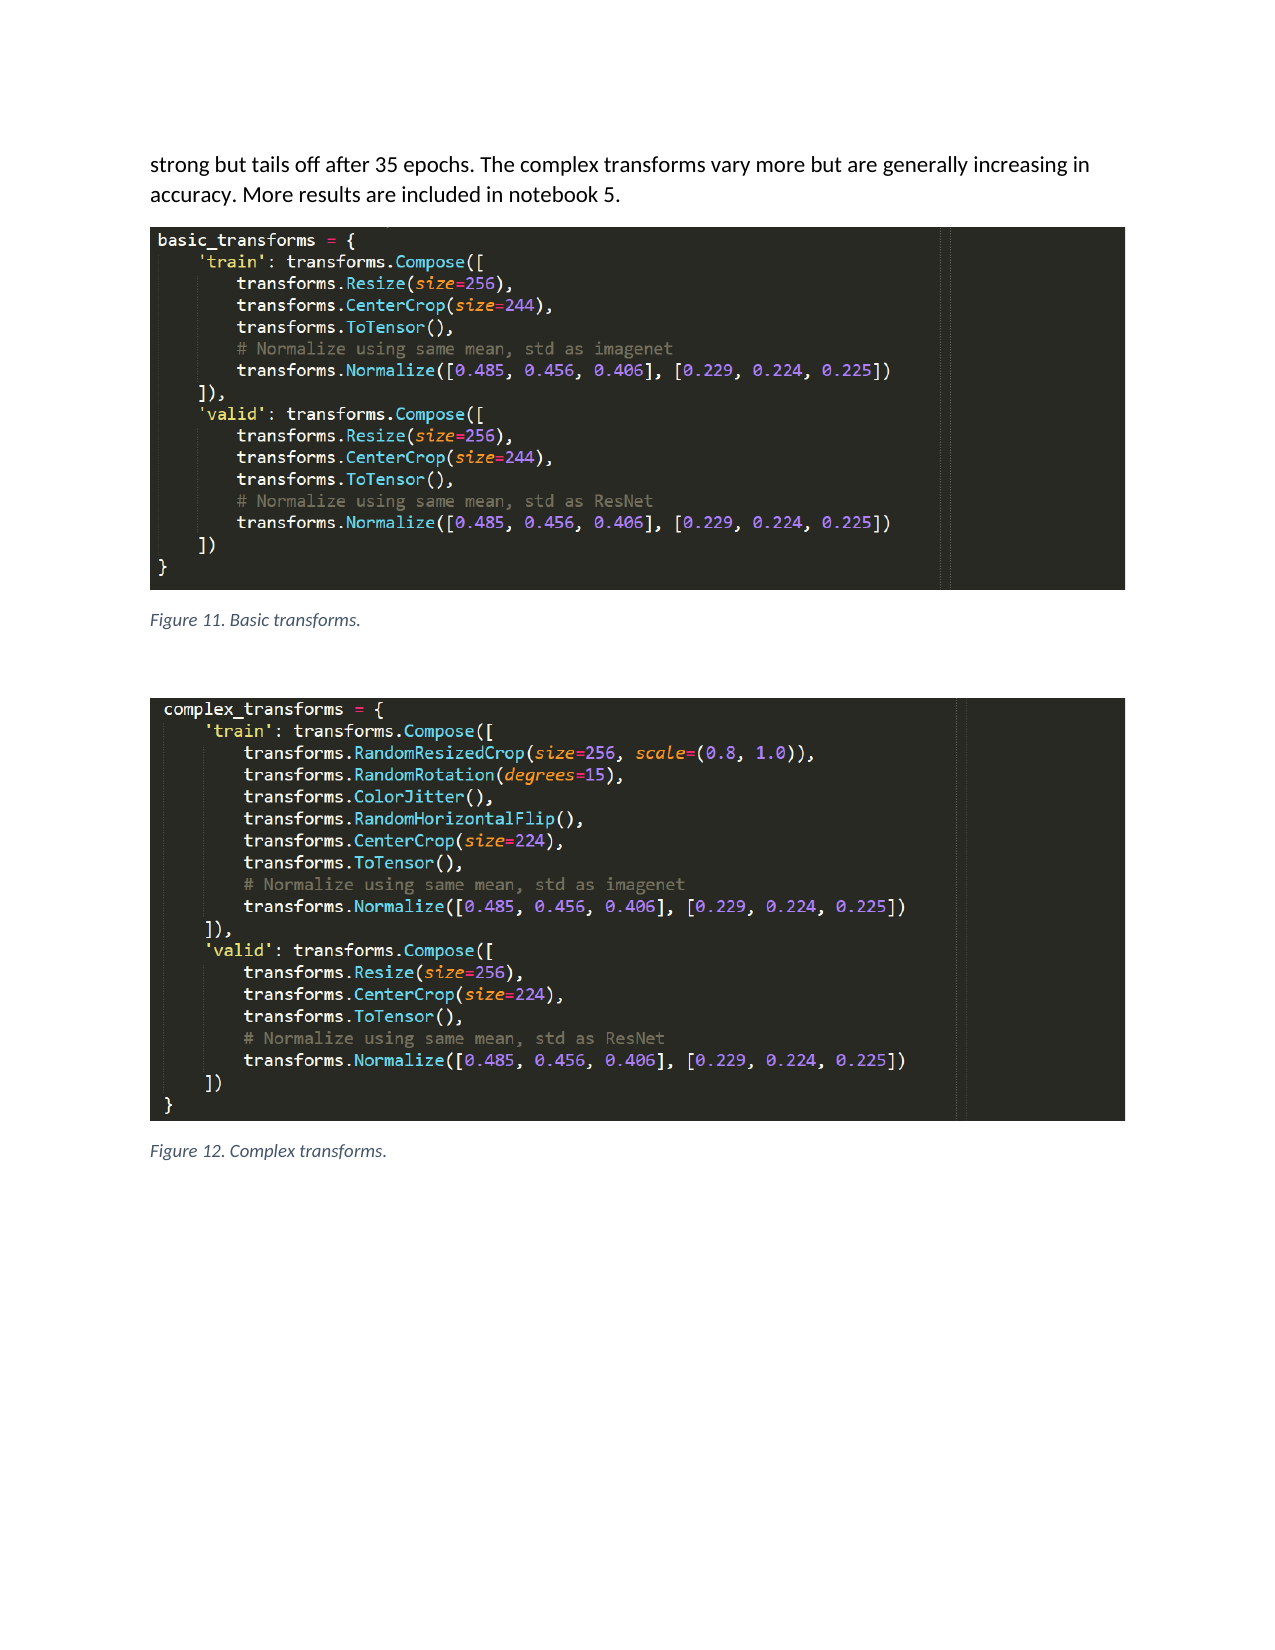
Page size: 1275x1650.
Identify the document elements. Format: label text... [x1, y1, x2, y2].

picture [150, 227, 1125, 590]
picture [150, 698, 1125, 1121]
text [150, 150, 1125, 208]
